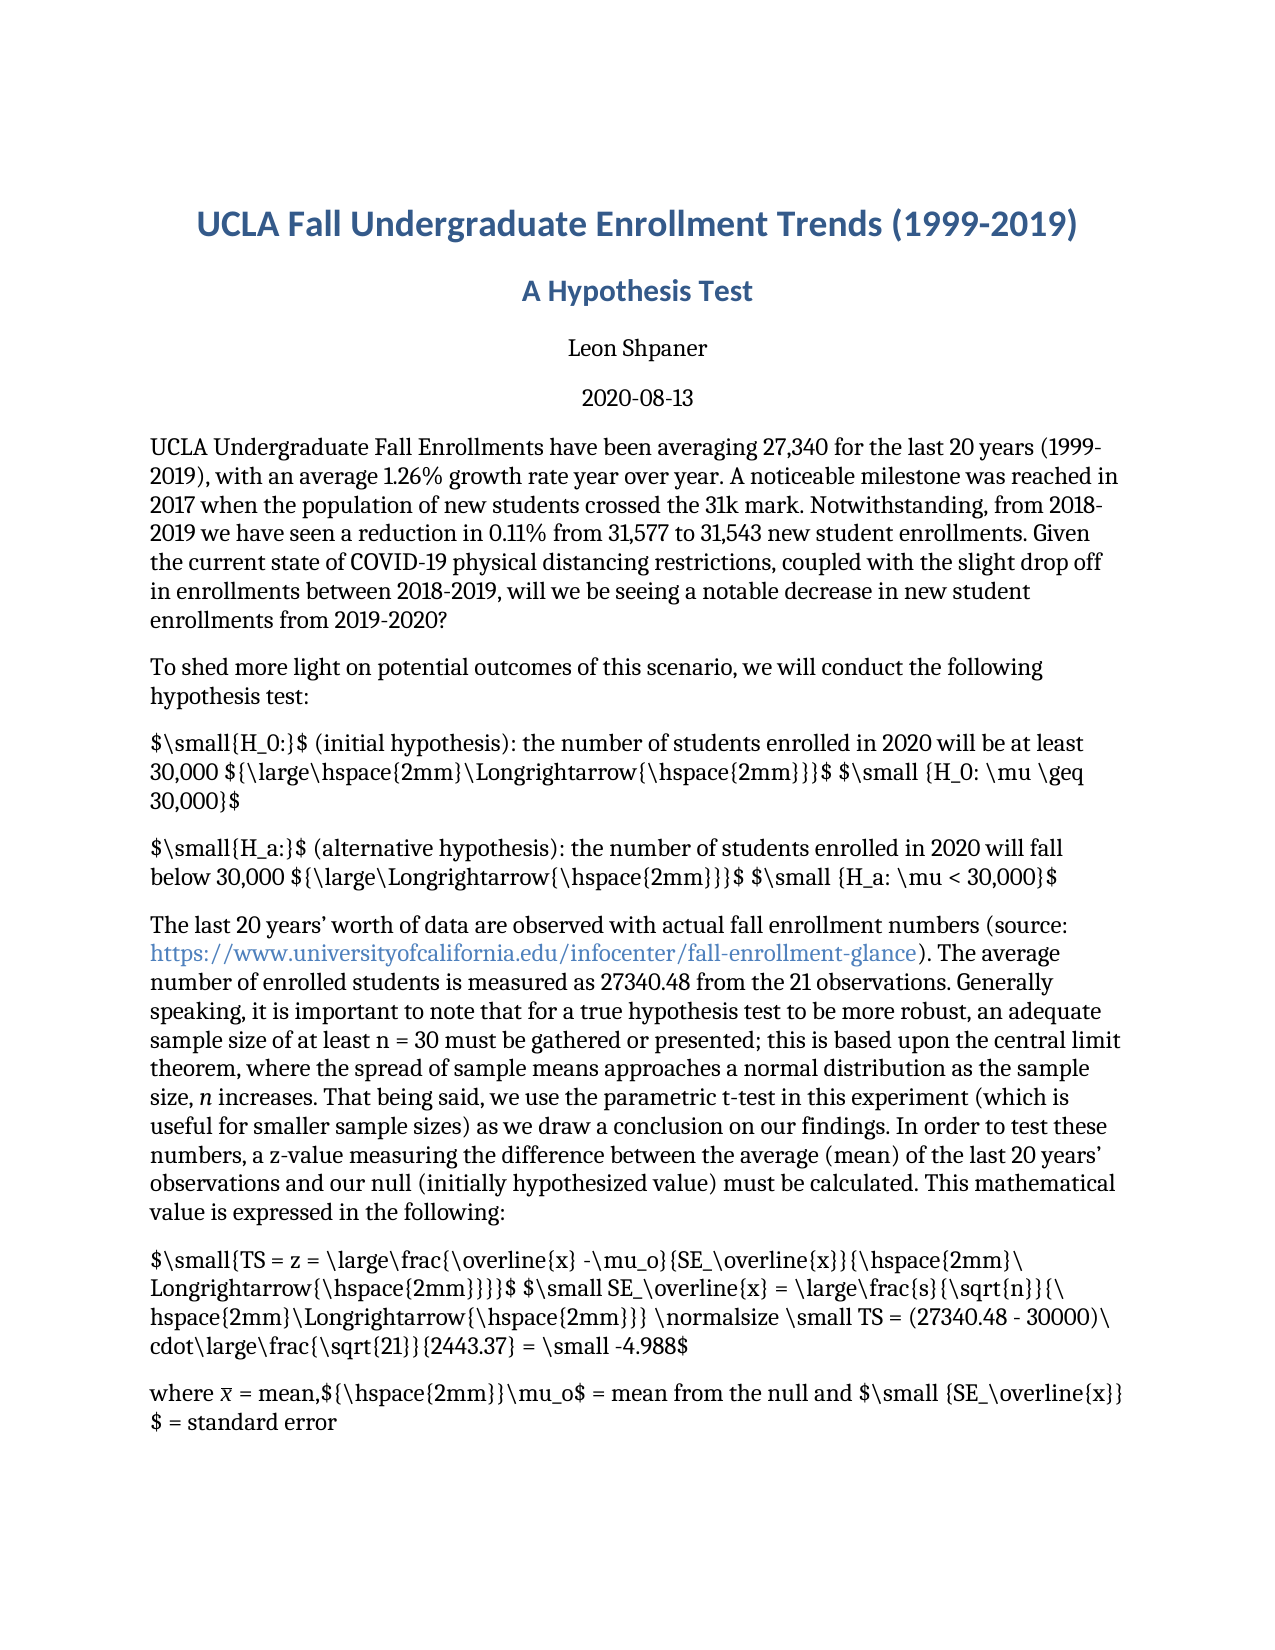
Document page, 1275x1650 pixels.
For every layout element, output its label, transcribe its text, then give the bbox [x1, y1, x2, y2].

text 2020-08-13 [150, 383, 1125, 412]
text The last 20 years’ worth of data are observed with actual fall enrollment numbers (source: https://www.universityofcalifornia.edu/infocenter/fall-enrollment-glance). The average number of enrolled students is measured as 27340.48 from the 21 observations. Generally speaking, it is important to note that for a true hypothesis test to be more robust, an adequate sample size of at least n = 30 must be gathered or presented; this is based upon the central limit theorem, where the spread of sample means approaches a normal distribution as the sample size, n increases. That being said, we use the parametric t-test in this experiment (which is useful for smaller sample sizes) as we draw a conclusion on our findings. In order to test these numbers, a z-value measuring the difference between the average (mean) of the last 20 years’ observations and our null (initially hypothesized value) must be calculated. This mathematical value is expressed in the following: [150, 911, 1125, 1227]
text UCLA Undergraduate Fall Enrollments have been averaging 27,340 for the last 20 years (1999-2019), with an average 1.26% growth rate year over year. A noticeable milestone was reached in 2017 when the population of new students crossed the 31k mark. Notwithstanding, from 2018-2019 we have seen a reduction in 0.11% from 31,577 to 31,543 new student enrollments. Given the current state of COVID-19 physical distancing restrictions, coupled with the slight drop off in enrollments between 2018-2019, will we be seeing a notable decrease in new student enrollments from 2019-2020? [150, 433, 1125, 634]
text where = mean,${\hspace{2mm}}\mu_o$ = mean from the null and $\small {SE_\overline{x}}$ = standard error [150, 1379, 1125, 1437]
text $\small{H_0:}$ (initial hypothesis): the number of students enrolled in 2020 will be at least 30,000 ${\large\hspace{2mm}\Longrightarrow{\hspace{2mm}}}$ $\small {H_0: \mu \geq 30,000}$ [150, 729, 1125, 816]
text $\small{TS = z = \large\frac{\overline{x} -\mu_o}{SE_\overline{x}}{\hspace{2mm}\Longrightarrow{\hspace{2mm}}}}$ $\small SE_\overline{x} = \large\frac{s}{\sqrt{n}}{\hspace{2mm}\Longrightarrow{\hspace{2mm}}} \normalsize \small TS = (27340.48 - 30000)\cdot\large\frac{\sqrt{21}}{2443.37} = \small -4.988$ [150, 1246, 1125, 1361]
title UCLA Fall Undergraduate Enrollment Trends (1999-2019) [150, 200, 1125, 246]
text Leon Shpaner [150, 334, 1125, 363]
text To shed more light on potential outcomes of this scenario, we will conduct the following hypothesis test: [150, 653, 1125, 711]
subtitle A Hypothesis Test [150, 271, 1125, 309]
text $\small{H_a:}$ (alternative hypothesis): the number of students enrolled in 2020 will fall below 30,000 ${\large\Longrightarrow{\hspace{2mm}}}$ $\small {H_a: \mu < 30,000}$ [150, 834, 1125, 892]
